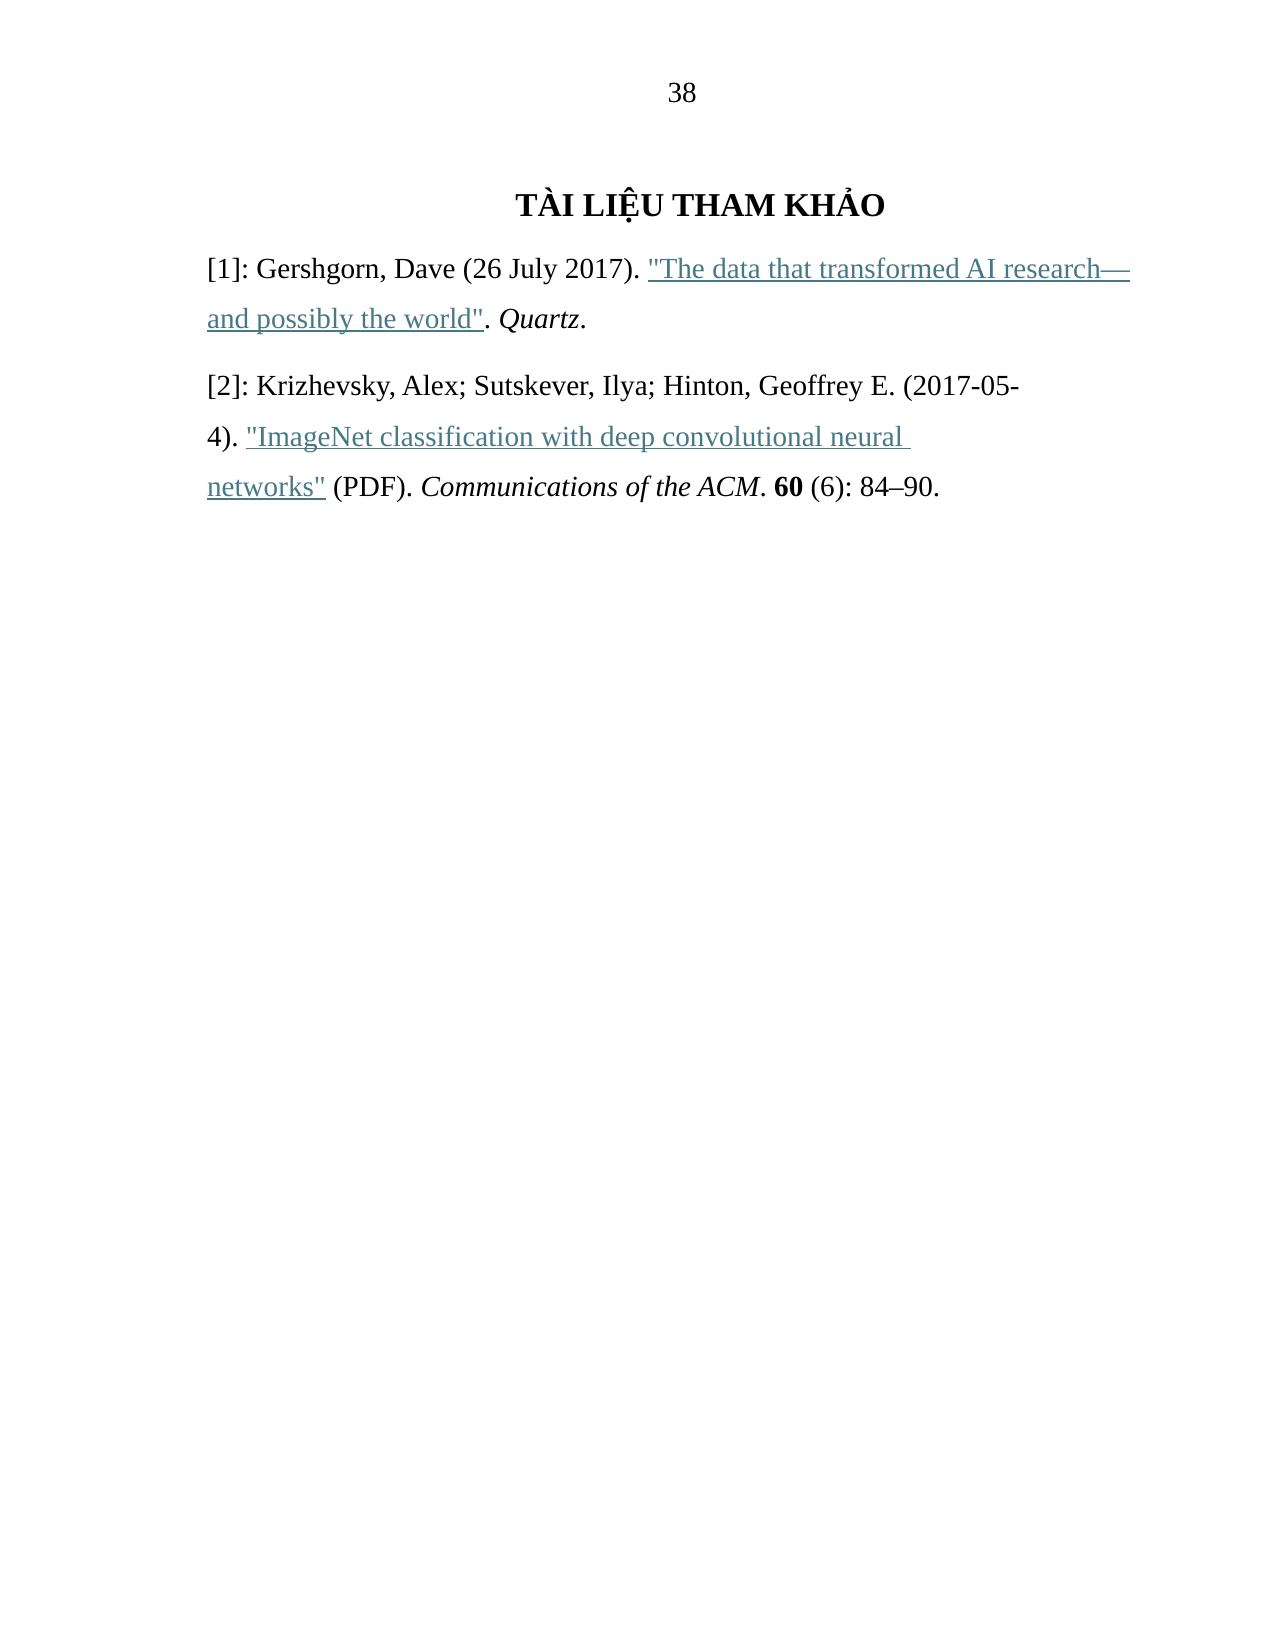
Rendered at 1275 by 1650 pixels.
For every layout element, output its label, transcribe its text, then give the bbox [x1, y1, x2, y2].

text [1]: Gershgorn, Dave (26 July 2017). "The data that transformed AI research—and possibly the world". Quartz. [207, 251, 1157, 335]
text [2]: Krizhevsky, Alex; Sutskever, Ilya; Hinton, Geoffrey E. (2017-05-4). "ImageNet classification with deep convolutional neural networks" (PDF). Communications of the ACM. 60 (6): 84–90. [207, 368, 1157, 502]
text TÀI LIỆU THAM KHẢO [244, 185, 1157, 223]
